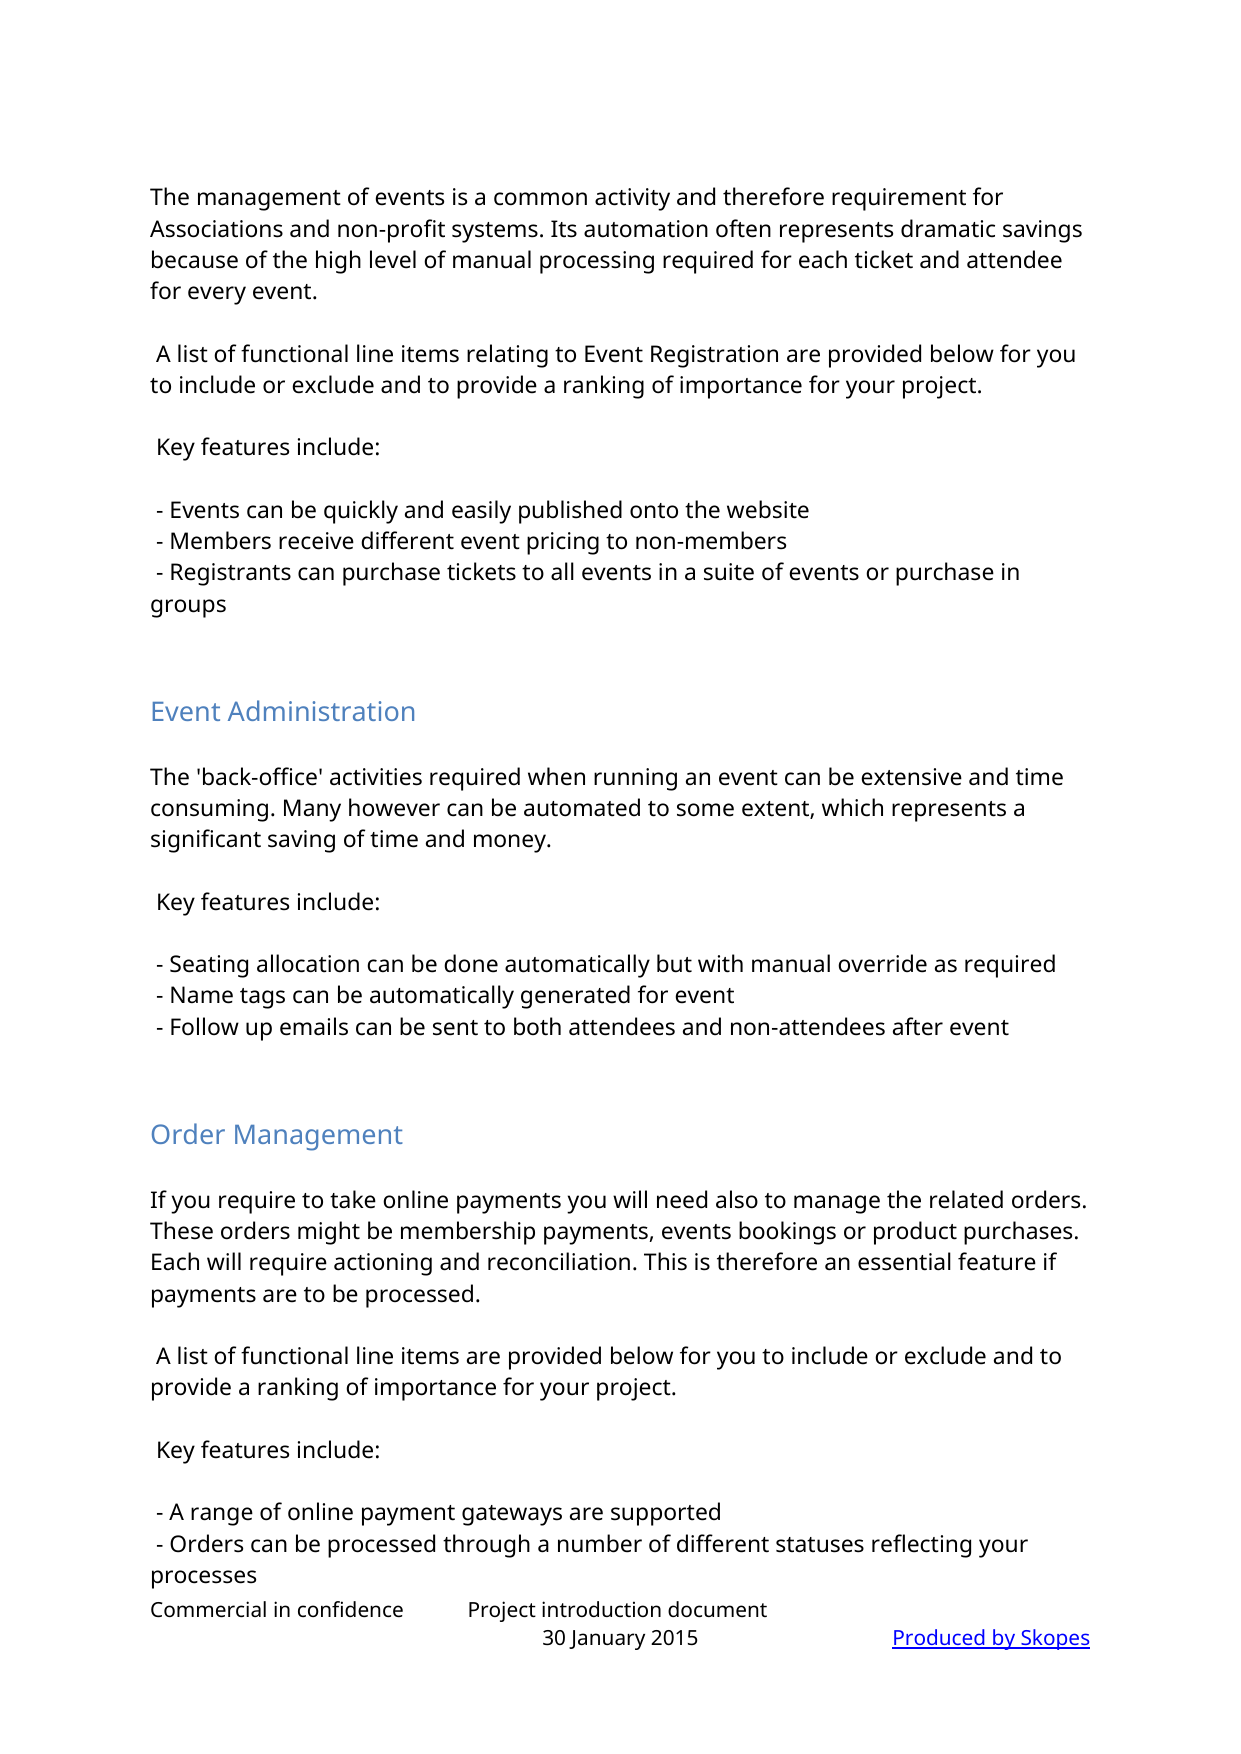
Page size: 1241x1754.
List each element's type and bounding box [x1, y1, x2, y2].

text [150, 150, 1090, 1590]
